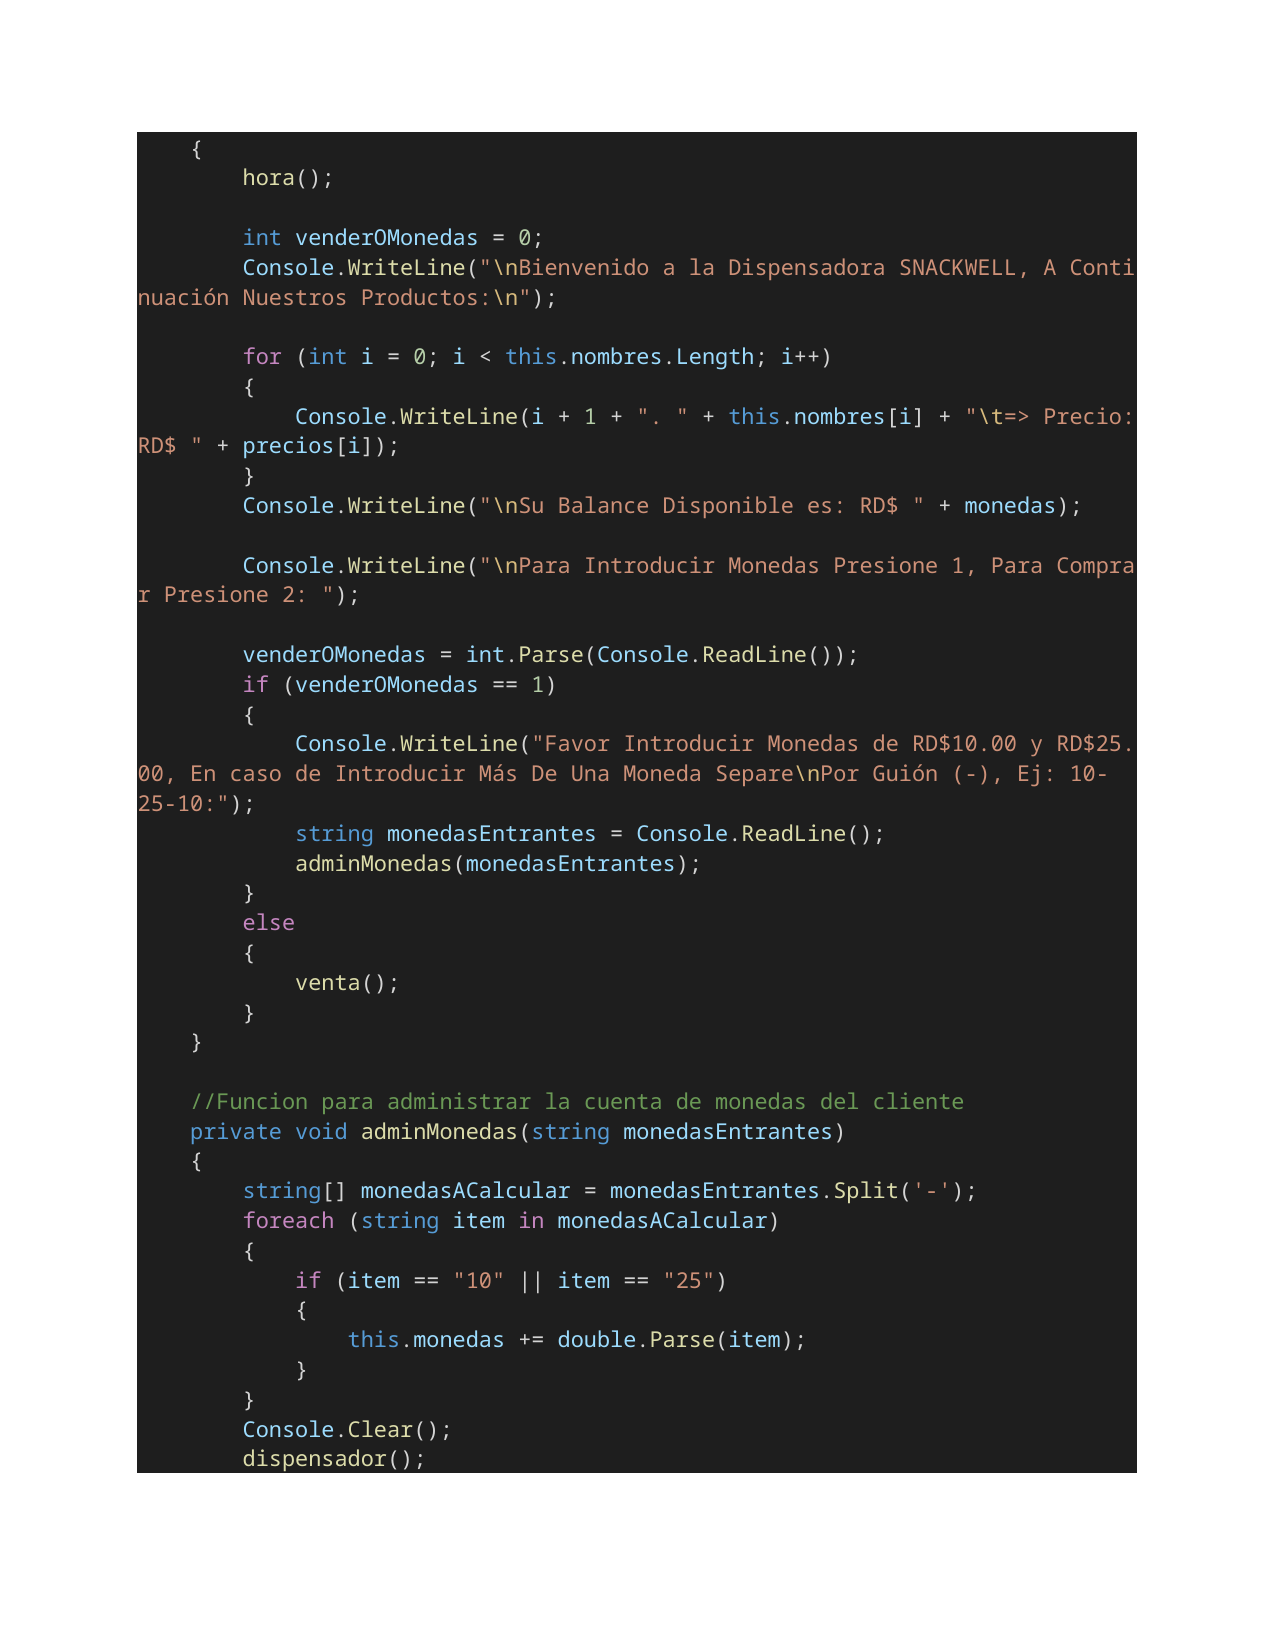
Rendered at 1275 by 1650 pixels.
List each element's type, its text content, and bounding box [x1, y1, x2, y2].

text if (venderOMonedas == 1) [137, 669, 1137, 698]
text venderOMonedas = int.Parse(Console.ReadLine()); [137, 639, 1137, 669]
text dispensador(); [137, 1443, 1137, 1473]
text foreach (string item in monedasACalcular) [137, 1205, 1137, 1235]
text } [137, 460, 1137, 490]
text else [137, 907, 1137, 937]
text Console.WriteLine("\nPara Introducir Monedas Presione 1, Para Comprar Presione 2: "); [137, 549, 1137, 609]
text Console.WriteLine("\nBienvenido a la Dispensadora SNACKWELL, A Continuación Nuestros Productos:\n"); [137, 252, 1137, 311]
text venta(); [137, 967, 1137, 996]
text //Funcion para administrar la cuenta de monedas del cliente [137, 1086, 1137, 1116]
text hora(); [137, 162, 1137, 192]
text { [137, 1145, 1137, 1175]
text Console.Clear(); [137, 1413, 1137, 1443]
text Console.WriteLine(i + 1 + ". " + this.nombres[i] + "\t=> Precio: RD$ " + precios[i]); [137, 401, 1137, 460]
text { [137, 371, 1137, 401]
text adminMonedas(monedasEntrantes); [137, 847, 1137, 877]
text { [137, 1235, 1137, 1264]
text } [137, 996, 1137, 1026]
text if (item == "10" || item == "25") [137, 1264, 1137, 1294]
text this.monedas += double.Parse(item); [137, 1324, 1137, 1354]
text for (int i = 0; i < this.nombres.Length; i++) [137, 341, 1137, 371]
text { [137, 132, 1137, 162]
text { [137, 698, 1137, 728]
text string monedasEntrantes = Console.ReadLine(); [137, 818, 1137, 847]
text int venderOMonedas = 0; [137, 222, 1137, 252]
text { [137, 1294, 1137, 1324]
text Console.WriteLine("Favor Introducir Monedas de RD$10.00 y RD$25.00, En caso de Introducir Más De Una Moneda Separe\nPor Guión (-), Ej: 10-25-10:"); [137, 728, 1137, 818]
text Console.WriteLine("\nSu Balance Disponible es: RD$ " + monedas); [137, 490, 1137, 520]
text } [137, 1384, 1137, 1413]
text } [137, 877, 1137, 907]
text { [137, 937, 1137, 967]
text } [137, 1354, 1137, 1384]
text } [137, 1026, 1137, 1056]
text private void adminMonedas(string monedasEntrantes) [137, 1116, 1137, 1145]
text string[] monedasACalcular = monedasEntrantes.Split('-'); [137, 1175, 1137, 1205]
